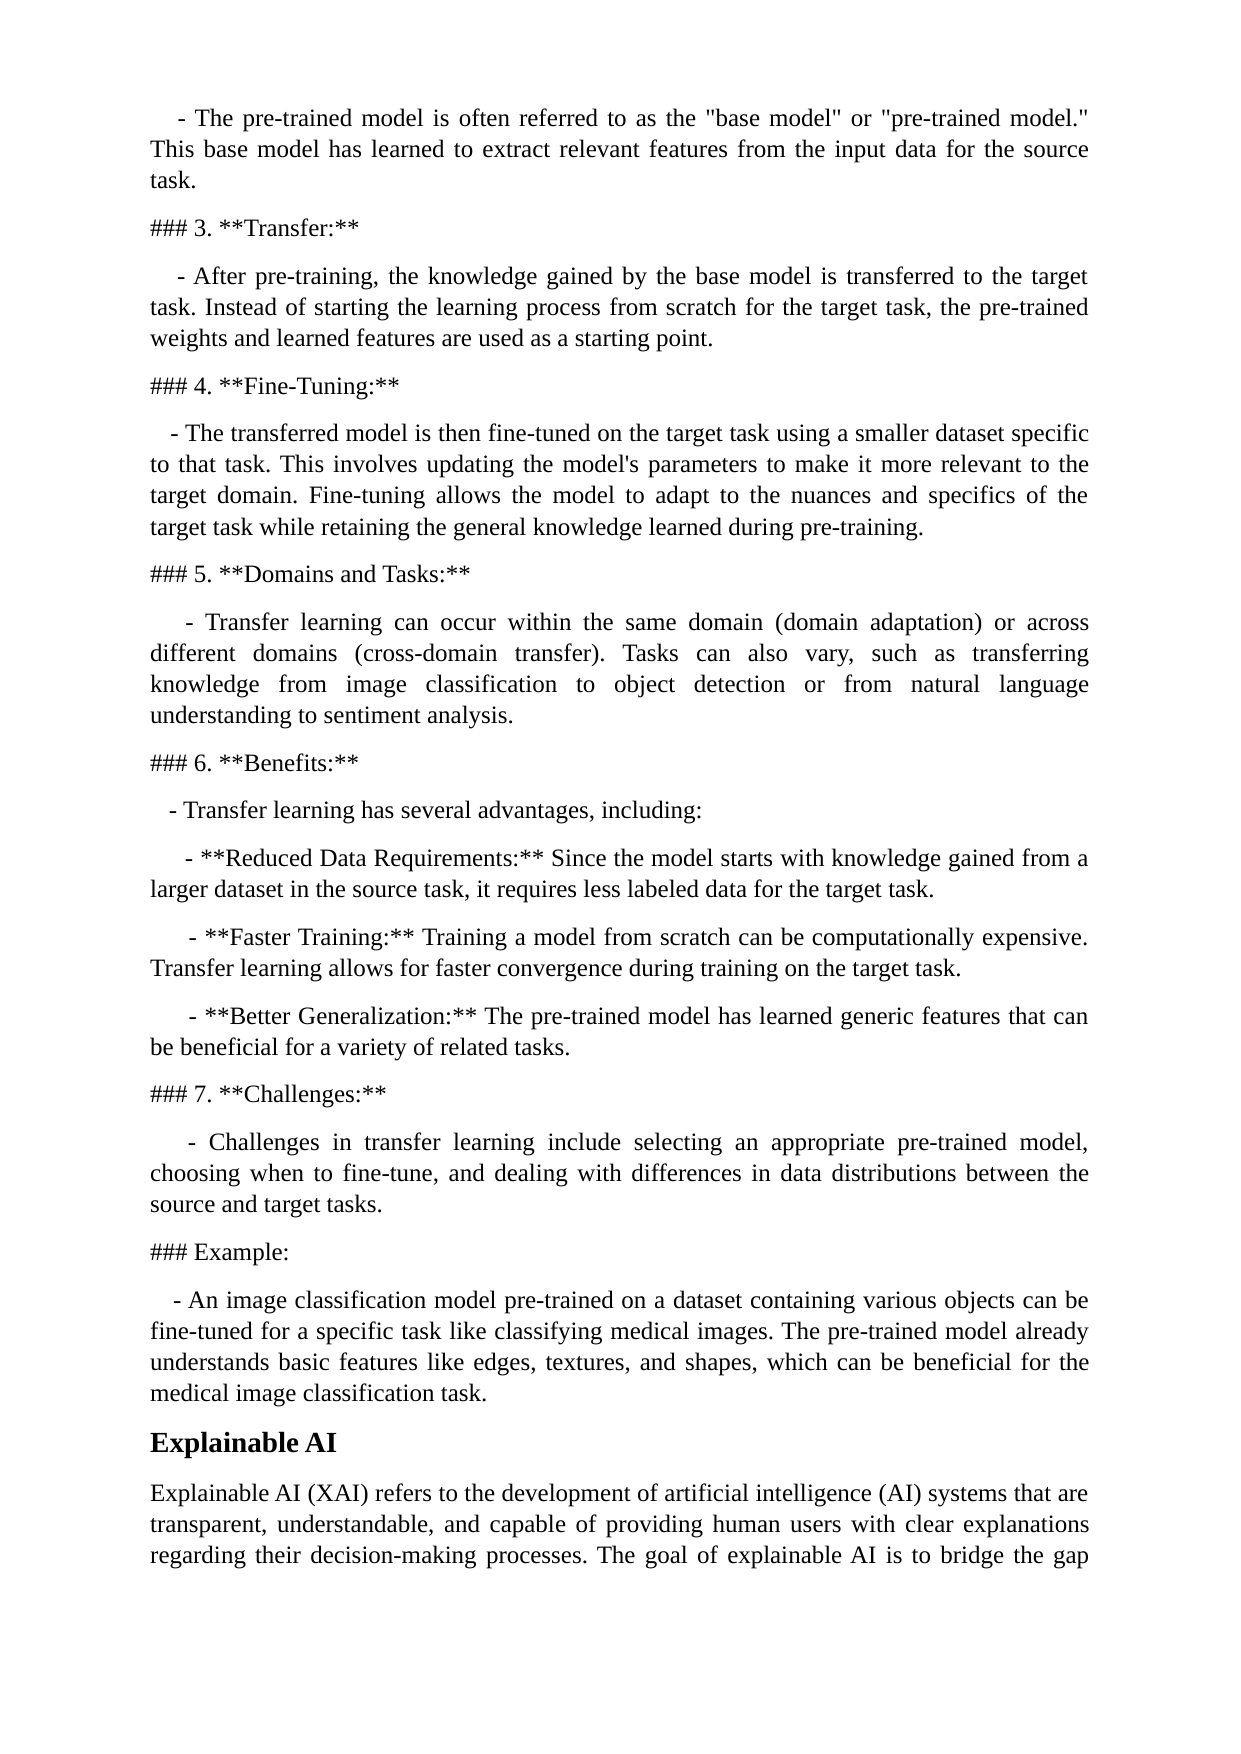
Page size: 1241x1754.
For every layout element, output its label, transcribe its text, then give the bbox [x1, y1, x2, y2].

text ### 7. **Challenges:** [150, 1079, 1090, 1108]
text - Challenges in transfer learning include selecting an appropriate pre-trained model, choosing when to fine-tune, and dealing with differences in data distributions between the source and target tasks. [150, 1127, 1090, 1218]
text - **Better Generalization:** The pre-trained model has learned generic features that can be beneficial for a variety of related tasks. [150, 1001, 1090, 1061]
text - The pre-trained model is often referred to as the "base model" or "pre-trained model." This base model has learned to extract relevant features from the input data for the source task. [150, 103, 1090, 194]
text - After pre-training, the knowledge gained by the base model is transferred to the target task. Instead of starting the learning process from scratch for the target task, the pre-trained weights and learned features are used as a starting point. [150, 261, 1090, 352]
text - The transferred model is then fine-tuned on the target task using a smaller dataset specific to that task. This involves updating the model's parameters to make it more relevant to the target domain. Fine-tuning allows the model to adapt to the nuances and specifics of the target task while retaining the general knowledge learned during pre-training. [150, 418, 1090, 540]
text - **Faster Training:** Training a model from scratch can be computationally expensive. Transfer learning allows for faster convergence during training on the target task. [150, 922, 1090, 982]
text ### Example: [150, 1237, 1090, 1266]
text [150, 1478, 1090, 1569]
text ### 4. **Fine-Tuning:** [150, 371, 1090, 399]
text ### 3. **Transfer:** [150, 213, 1090, 242]
text - Transfer learning has several advantages, including: [150, 796, 1090, 824]
text Explainable AI [150, 1426, 1090, 1459]
text - **Reduced Data Requirements:** Since the model starts with knowledge gained from a larger dataset in the source task, it requires less labeled data for the target task. [150, 843, 1090, 903]
text - An image classification model pre-trained on a dataset containing various objects can be fine-tuned for a specific task like classifying medical images. The pre-trained model already understands basic features like edges, textures, and shapes, which can be beneficial for the medical image classification task. [150, 1285, 1090, 1407]
text ### 6. **Benefits:** [150, 748, 1090, 777]
text ### 5. **Domains and Tasks:** [150, 559, 1090, 588]
text - Transfer learning can occur within the same domain (domain adaptation) or across different domains (cross-domain transfer). Tasks can also vary, such as transferring knowledge from image classification to object detection or from natural language understanding to sentiment analysis. [150, 607, 1090, 729]
